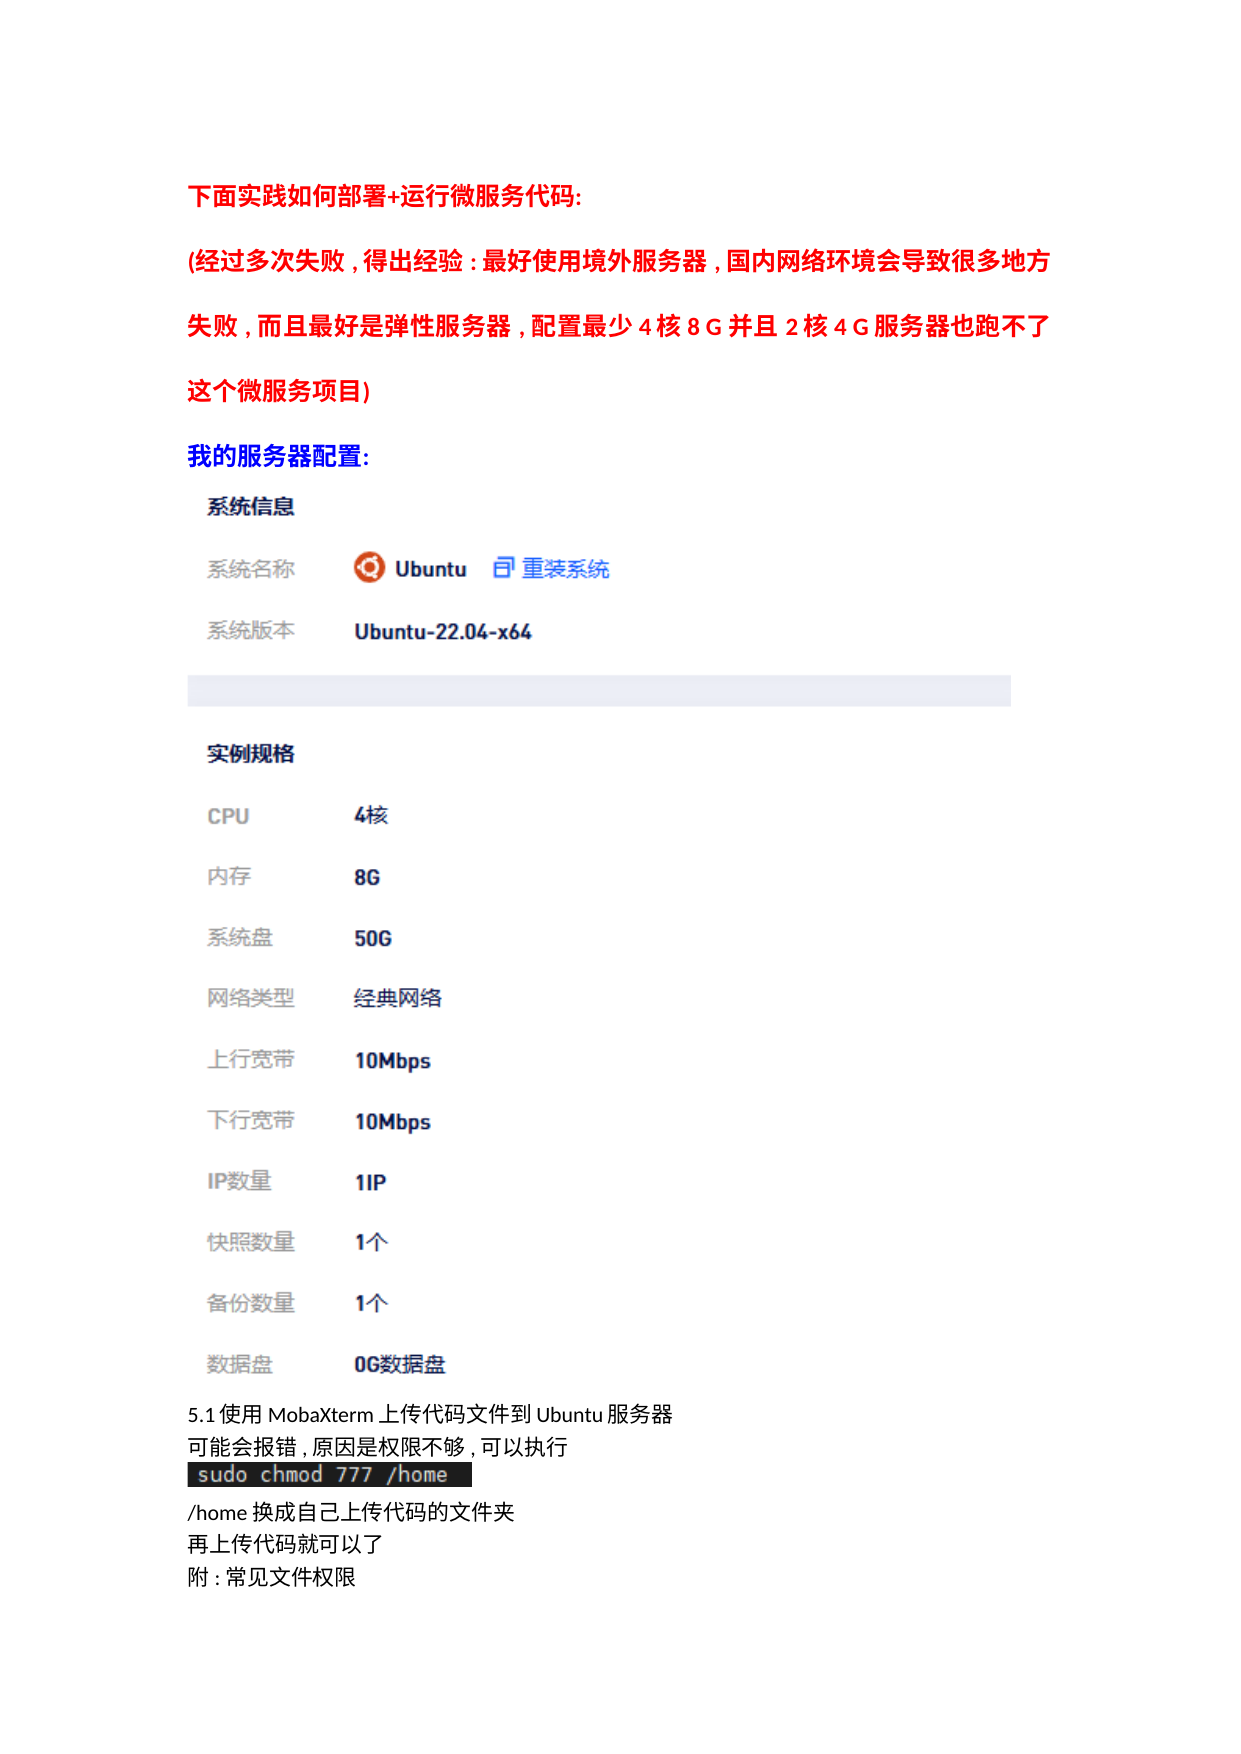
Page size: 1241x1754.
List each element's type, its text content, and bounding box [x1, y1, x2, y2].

list 再上传代码就可以了 [187, 1527, 1053, 1559]
picture [187, 487, 1011, 1391]
list 5.1使用MobaXterm上传代码文件到Ubuntu服务器 [187, 1397, 1053, 1429]
list /home 换成自己上传代码的文件夹 [187, 1494, 1053, 1527]
text 我的服务器配置: [187, 422, 1053, 487]
list 附 : 常见文件权限 [187, 1559, 1053, 1592]
text (经过多次失败 , 得出经验 : 最好使用境外服务器 , 国内网络环境会导致很多地方失败 , 而且最好是弹性服务器 , 配置最少4核8 G 并且 2核4 G服务器也跑不了这个微服务项目) [187, 227, 1053, 422]
text 下面实践如何部署+运行微服务代码: [187, 162, 1053, 227]
list 可能会报错 , 原因是权限不够 , 可以执行 [187, 1429, 1053, 1462]
picture [187, 1462, 472, 1487]
